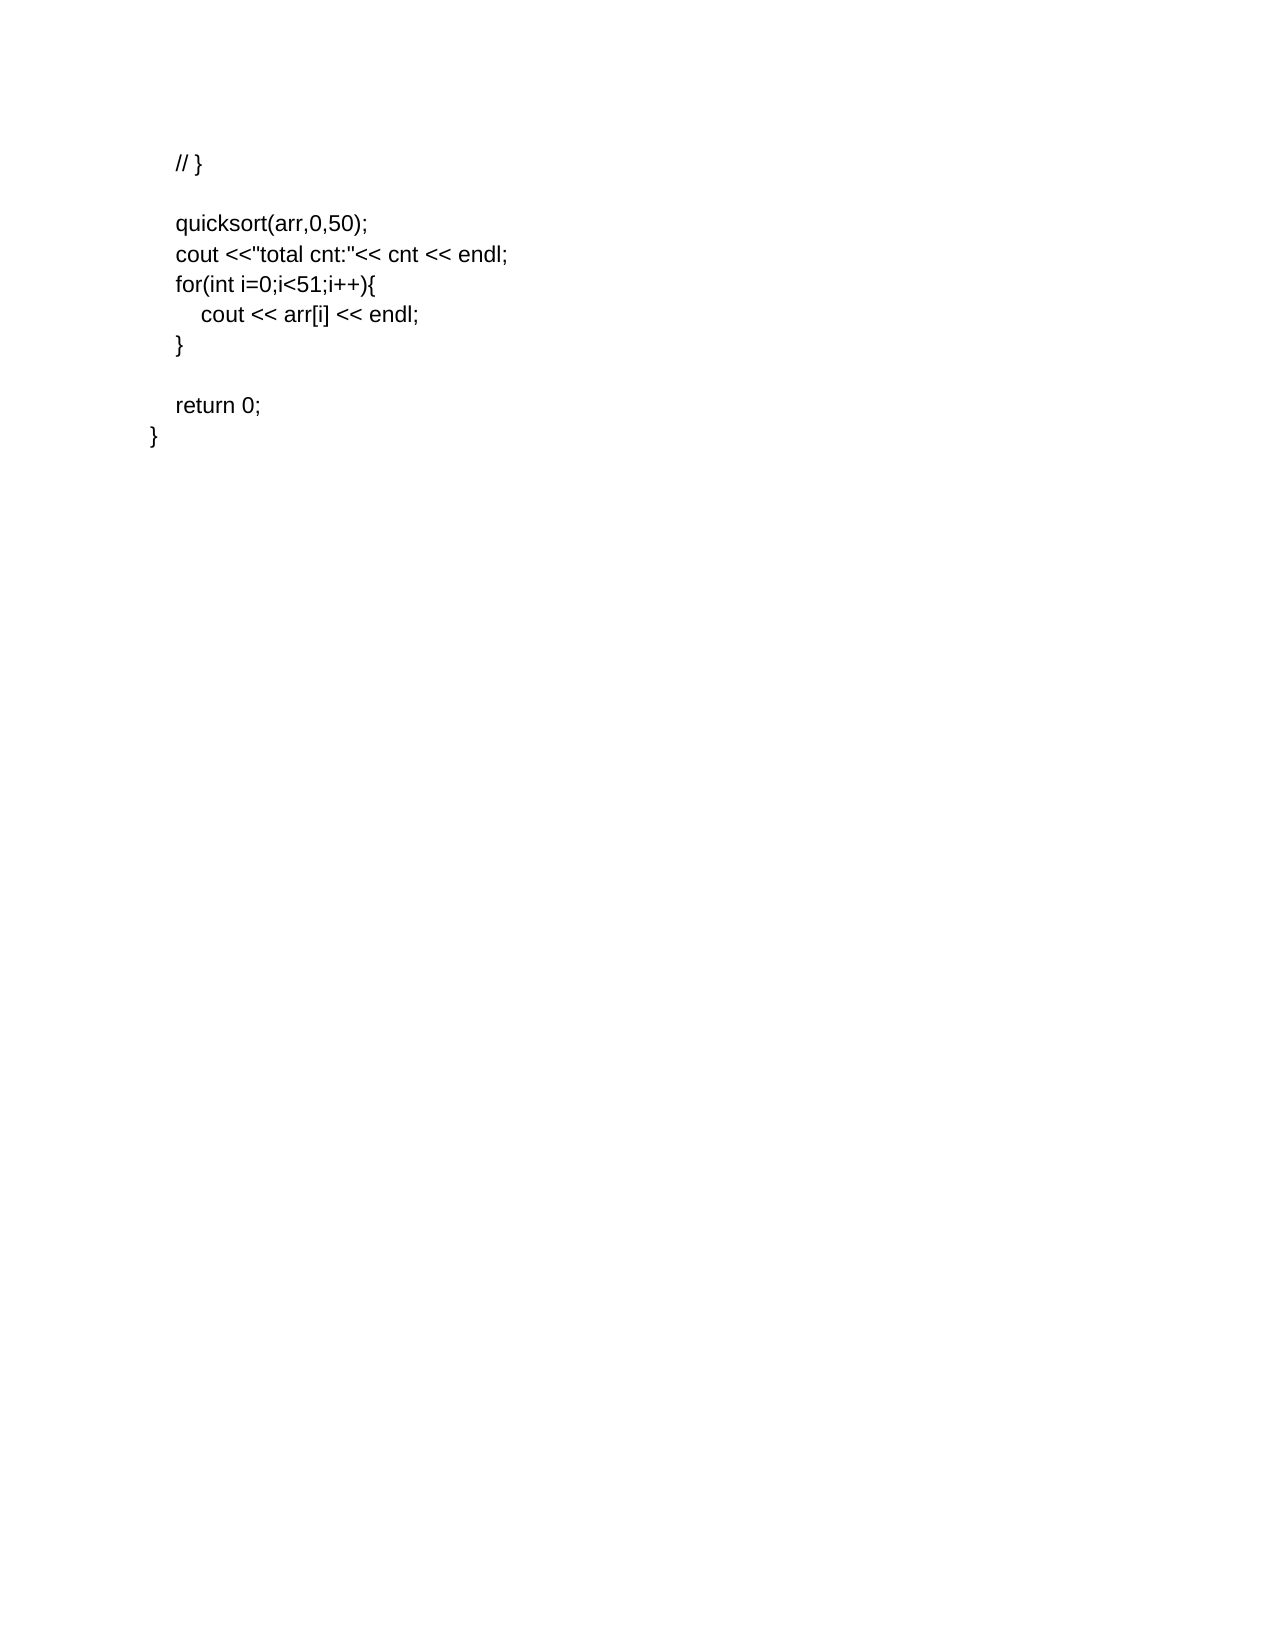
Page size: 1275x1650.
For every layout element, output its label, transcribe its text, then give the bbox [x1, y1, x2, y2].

text for(int i=0;i<51;i++){ [150, 271, 1125, 297]
text } [150, 422, 1125, 448]
text cout << arr[i] << endl; [150, 301, 1125, 327]
text cout <<"total cnt:"<< cnt << endl; [150, 241, 1125, 267]
text quicksort(arr,0,50); [150, 210, 1125, 237]
text // } [150, 150, 1125, 176]
text return 0; [150, 392, 1125, 418]
text } [150, 331, 1125, 358]
